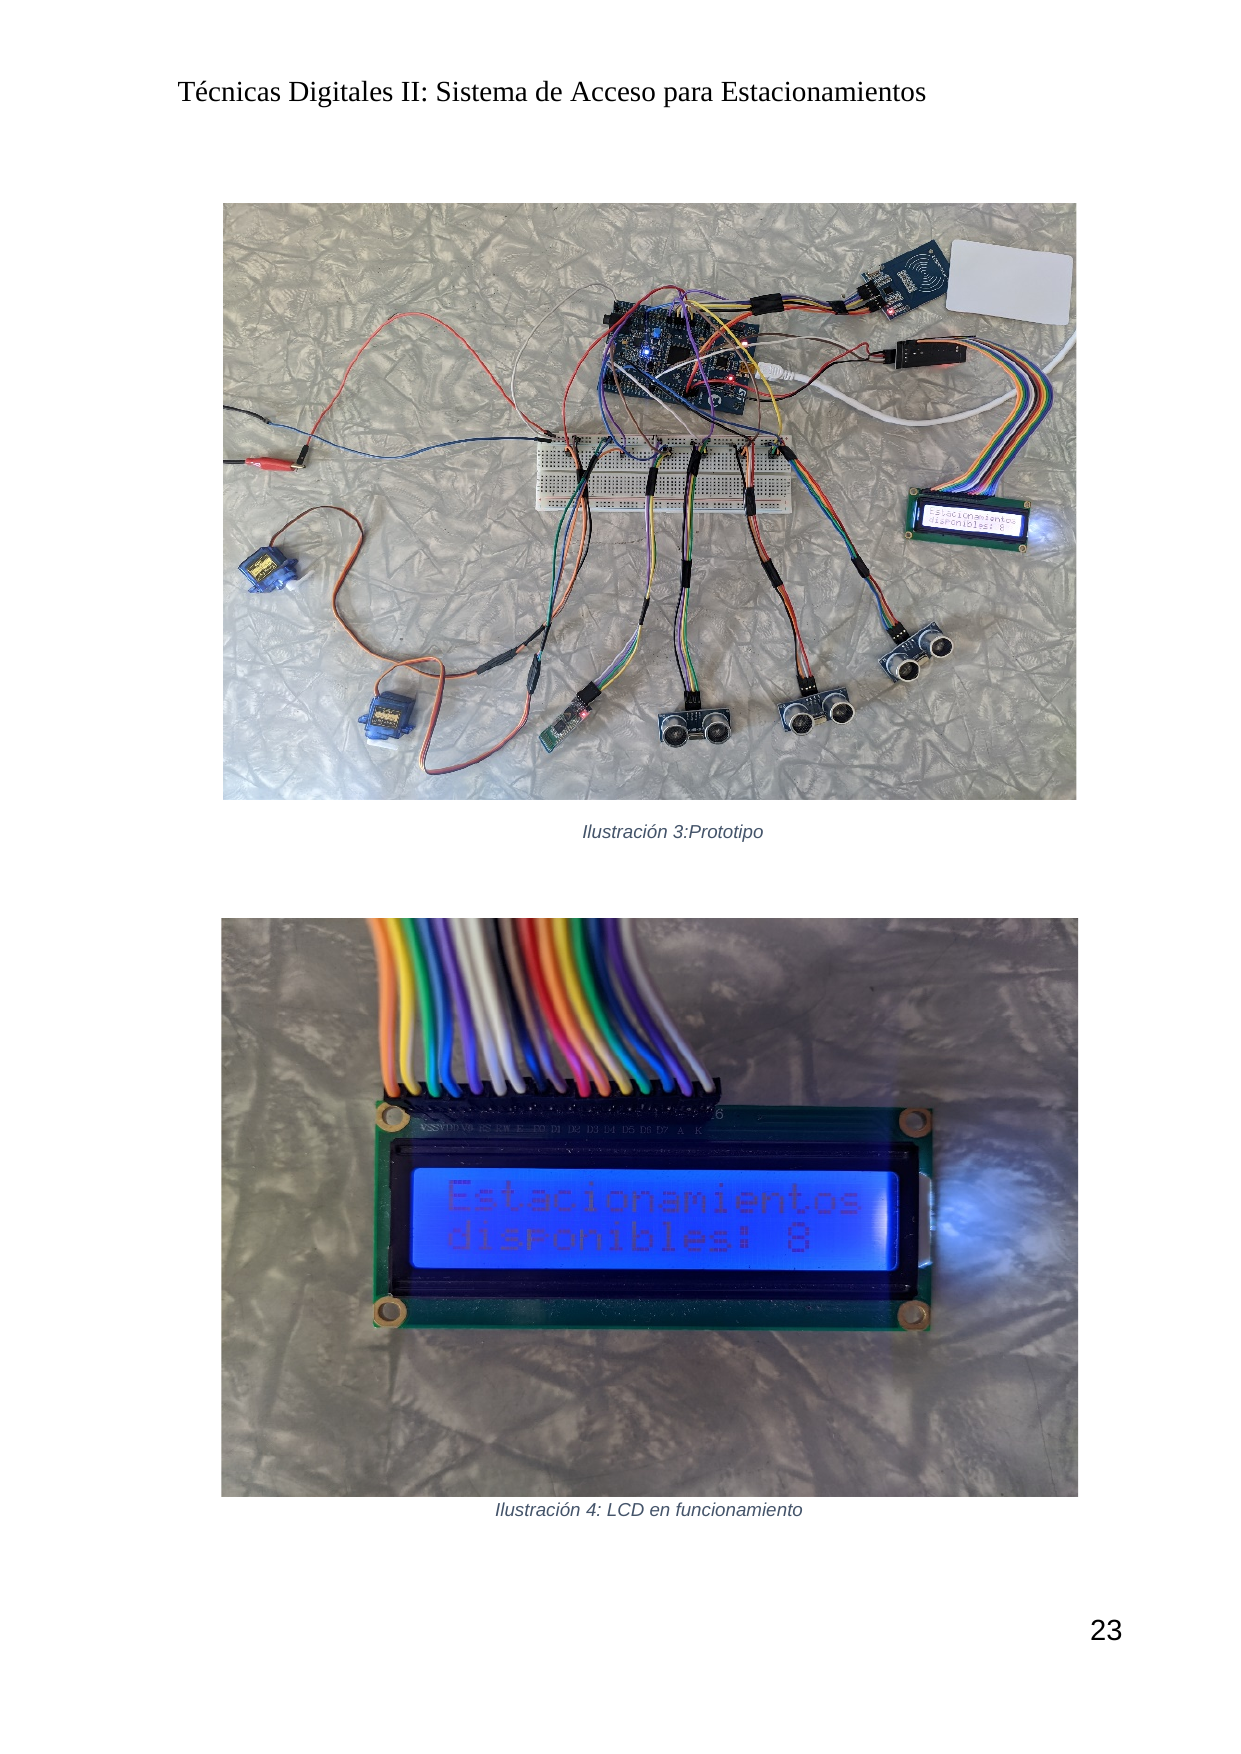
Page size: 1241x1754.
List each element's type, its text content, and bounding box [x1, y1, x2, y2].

picture [223, 203, 1077, 800]
picture [221, 918, 1079, 1497]
